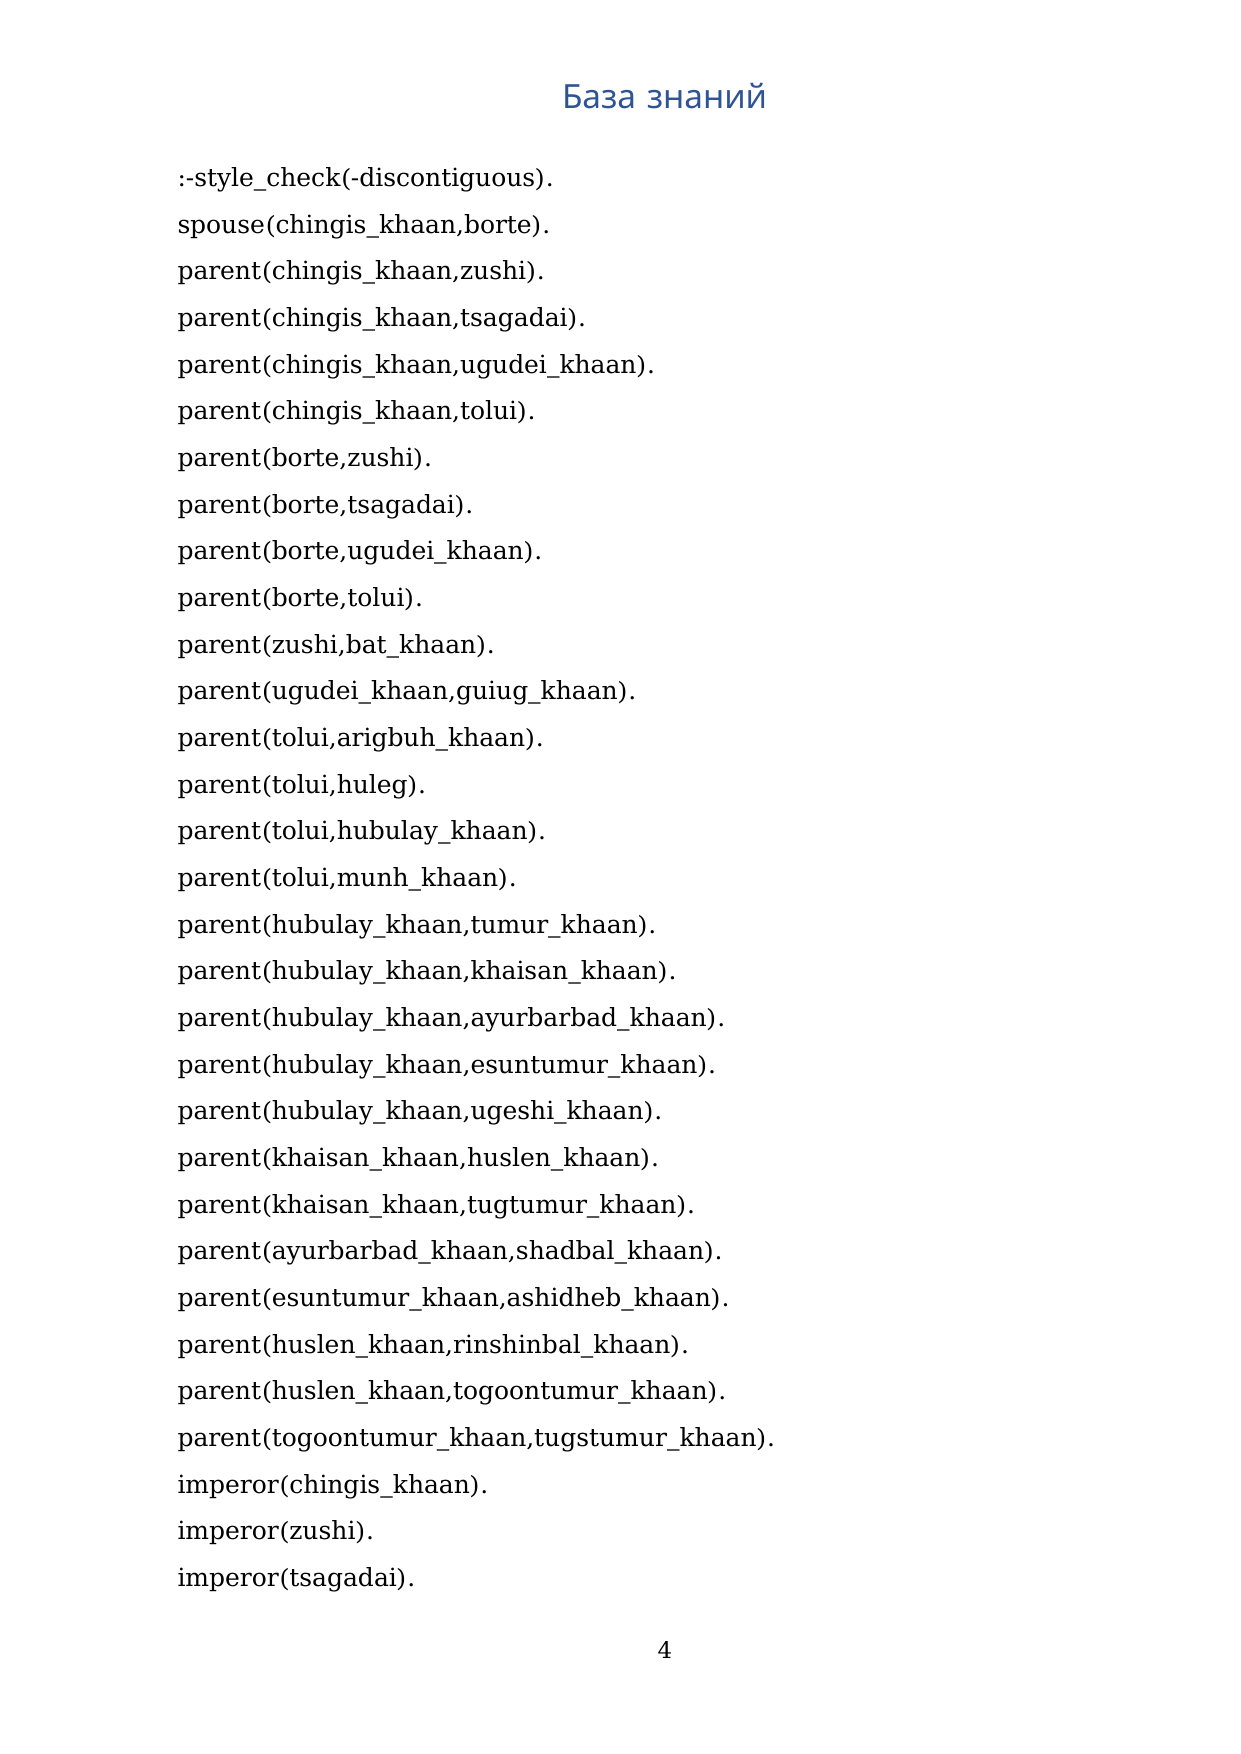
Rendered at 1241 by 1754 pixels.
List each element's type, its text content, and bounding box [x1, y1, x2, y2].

text parent(tolui,hubulay_khaan). [177, 815, 1152, 845]
text parent(khaisan_khaan,tugtumur_khaan). [177, 1188, 1152, 1218]
text parent(esuntumur_khaan,ashidheb_khaan). [177, 1282, 1152, 1312]
text parent(chingis_khaan,ugudei_khaan). [177, 348, 1152, 378]
text parent(khaisan_khaan,huslen_khaan). [177, 1142, 1152, 1172]
text parent(chingis_khaan,zushi). [177, 255, 1152, 285]
text parent(hubulay_khaan,ayurbarbad_khaan). [177, 1002, 1152, 1032]
text parent(zushi,bat_khaan). [177, 628, 1152, 658]
text parent(huslen_khaan,togoontumur_khaan). [177, 1375, 1152, 1405]
text parent(hubulay_khaan,tumur_khaan). [177, 908, 1152, 938]
text :-style_check(-discontiguous). [177, 162, 1152, 192]
text parent(hubulay_khaan,ugeshi_khaan). [177, 1095, 1152, 1125]
text parent(borte,zushi). [177, 442, 1152, 472]
text parent(chingis_khaan,tolui). [177, 395, 1152, 425]
text imperor(zushi). [177, 1515, 1152, 1545]
text parent(ayurbarbad_khaan,shadbal_khaan). [177, 1235, 1152, 1265]
text imperor(tsagadai). [177, 1562, 1152, 1592]
text parent(borte,ugudei_khaan). [177, 535, 1152, 565]
subtitle База знаний [177, 75, 1152, 115]
text spouse(chingis_khaan,borte). [177, 208, 1152, 238]
text parent(chingis_khaan,tsagadai). [177, 302, 1152, 332]
text parent(tolui,huleg). [177, 768, 1152, 798]
text parent(togoontumur_khaan,tugstumur_khaan). [177, 1422, 1152, 1452]
text parent(ugudei_khaan,guiug_khaan). [177, 675, 1152, 705]
text parent(borte,tolui). [177, 582, 1152, 612]
text imperor(chingis_khaan). [177, 1468, 1152, 1498]
text parent(hubulay_khaan,khaisan_khaan). [177, 955, 1152, 985]
text parent(tolui,arigbuh_khaan). [177, 722, 1152, 752]
text parent(huslen_khaan,rinshinbal_khaan). [177, 1328, 1152, 1358]
text parent(hubulay_khaan,esuntumur_khaan). [177, 1048, 1152, 1078]
text parent(borte,tsagadai). [177, 488, 1152, 518]
text parent(tolui,munh_khaan). [177, 862, 1152, 892]
